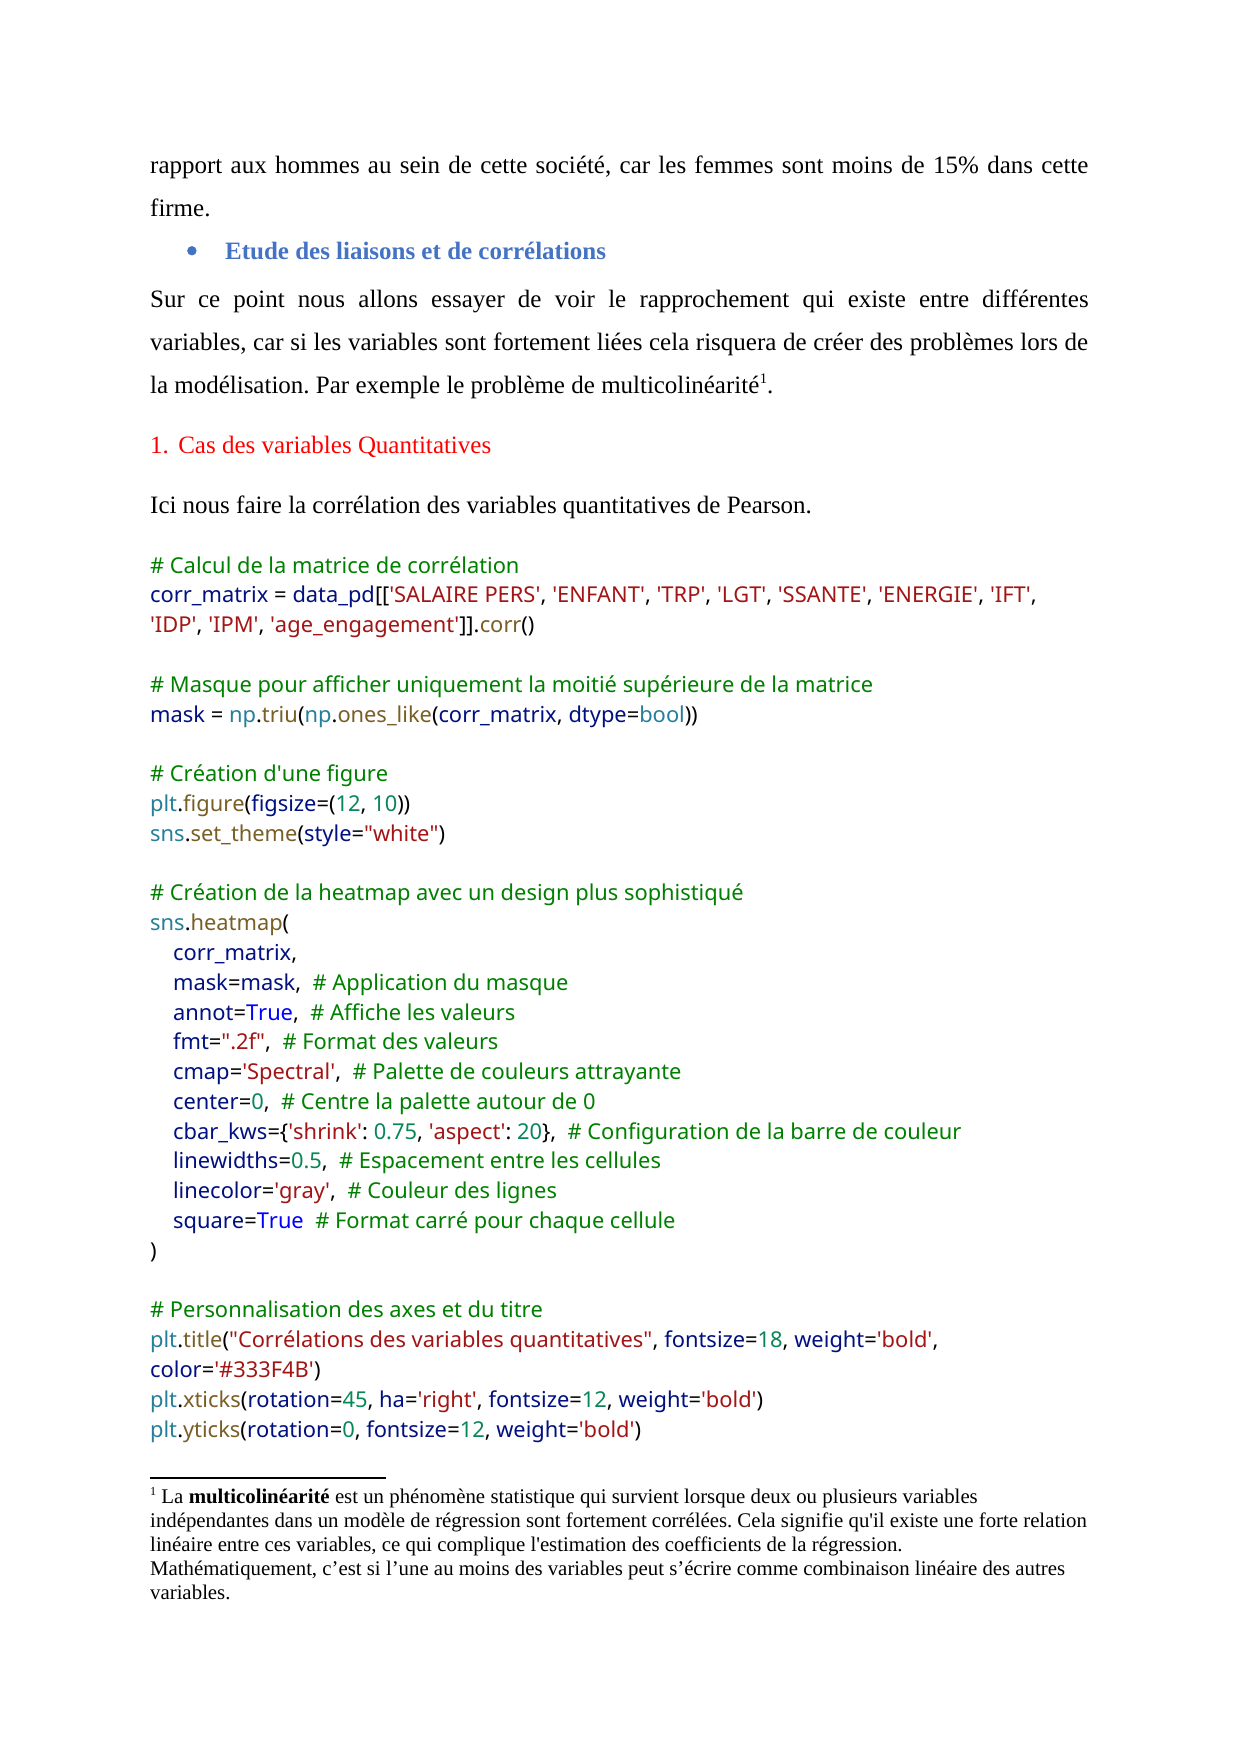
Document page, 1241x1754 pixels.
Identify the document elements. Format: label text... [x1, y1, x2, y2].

text # Masque pour afficher uniquement la moitié supérieure de la matrice [150, 669, 1090, 698]
text sns.heatmap( [150, 907, 1090, 937]
text cbar_kws={'shrink': 0.75, 'aspect': 20}, # Configuration de la barre de couleur [150, 1116, 1090, 1145]
text plt.xticks(rotation=45, ha='right', fontsize=12, weight='bold') [150, 1384, 1090, 1413]
text square=True # Format carré pour chaque cellule [150, 1205, 1090, 1235]
text mask=mask, # Application du masque [150, 967, 1090, 996]
text Ici nous faire la corrélation des variables quantitatives de Pearson. [150, 490, 1090, 518]
text cmap='Spectral', # Palette de couleurs attrayante [150, 1056, 1090, 1086]
text annot=True, # Affiche les valeurs [150, 996, 1090, 1026]
text center=0, # Centre la palette autour de 0 [150, 1086, 1090, 1116]
text # Création de la heatmap avec un design plus sophistiqué [150, 877, 1090, 907]
text mask = np.triu(np.ones_like(corr_matrix, dtype=bool)) [150, 698, 1090, 728]
text # Création d'une figure [150, 758, 1090, 788]
text plt.yticks(rotation=0, fontsize=12, weight='bold') [150, 1413, 1090, 1443]
text plt.figure(figsize=(12, 10)) [150, 788, 1090, 818]
text linewidths=0.5, # Espacement entre les cellules [150, 1145, 1090, 1175]
text # Personnalisation des axes et du titre [150, 1294, 1090, 1324]
text ) [150, 1235, 1090, 1264]
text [150, 150, 1090, 222]
text linecolor='gray', # Couleur des lignes [150, 1175, 1090, 1205]
text sns.set_theme(style="white") [150, 818, 1090, 847]
text plt.title("Corrélations des variables quantitatives", fontsize=18, weight='bold', color='#333F4B') [150, 1324, 1090, 1384]
text Sur ce point nous allons essayer de voir le rapprochement qui existe entre différentes variables, car si les variables sont fortement liées cela risquera de créer des problèmes lors de la modélisation. Par exemple le problème de multicolinéarité. [150, 284, 1090, 399]
text fmt=".2f", # Format des valeurs [150, 1026, 1090, 1056]
list Etude des liaisons et de corrélations [187, 236, 1090, 265]
text # Calcul de la matrice de corrélation [150, 549, 1090, 579]
text corr_matrix, [150, 937, 1090, 967]
list Cas des variables Quantitatives [150, 430, 1090, 459]
text corr_matrix = data_pd[['SALAIRE PERS', 'ENFANT', 'TRP', 'LGT', 'SSANTE', 'ENERGIE', 'IFT', 'IDP', 'IPM', 'age_engagement']].corr() [150, 579, 1090, 639]
